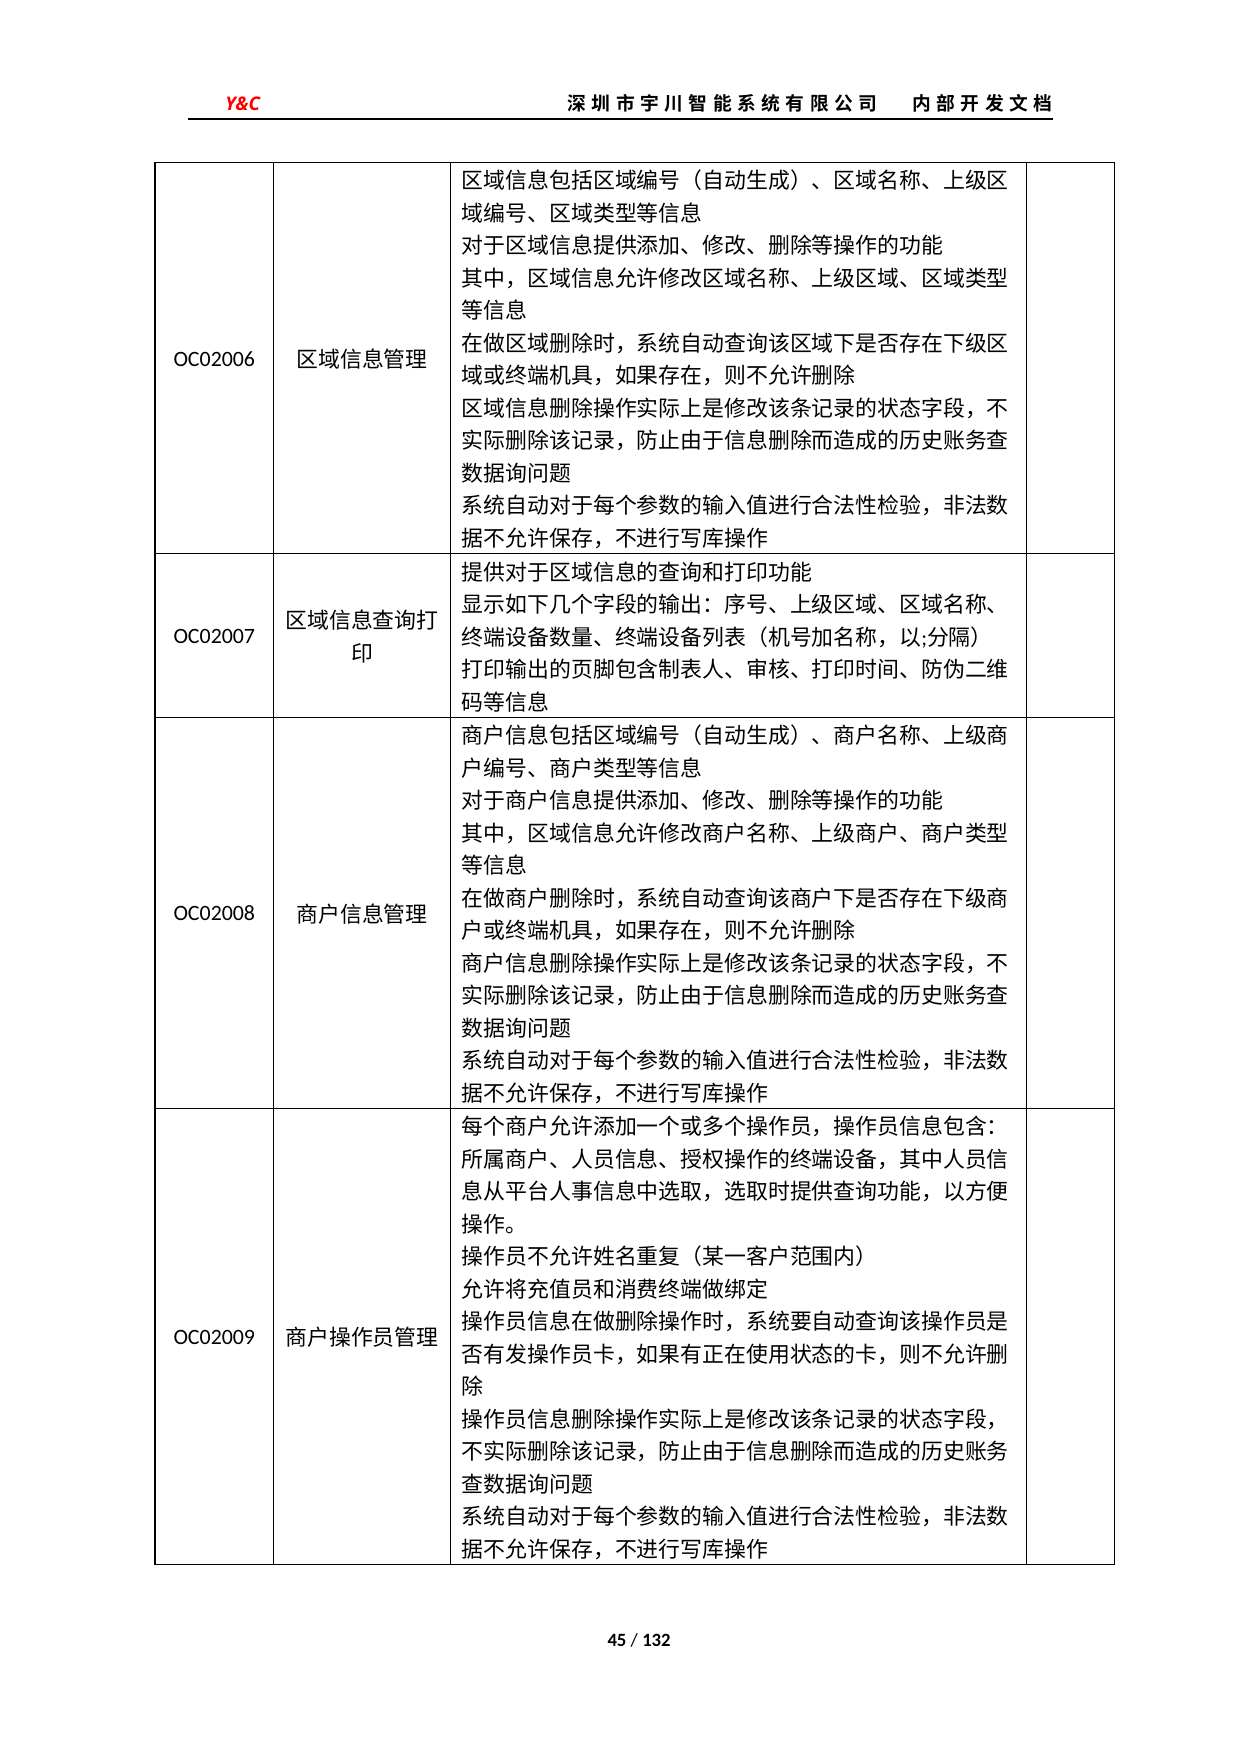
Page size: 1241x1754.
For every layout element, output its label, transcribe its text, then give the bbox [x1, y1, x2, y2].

table_cell 每个商户允许添加一个或多个操作员，操作员信息包含：所属商户、人员信息、授权操作的终端设备，其中人员信息从平台人事信息中选取，选取时提供查询功能，以方便操作。 操作员不允许姓名重复（某一客户范围内） 允许将充值员和消费终端做绑定 操作员信息在做删除操作时，系统要自动查询该操作员是否有发操作员卡，如果有正在使用状态的卡，则不允许删除 操作员信息删除操作实际上是修改该条记录的状态字段，不实际删除该记录，防止由于信息删除而造成的历史账务查数据询问题 系统自动对于每个参数的输入值进行合法性检验，非法数据不允许保存，不进行写库操作 [451, 1109, 1026, 1564]
table_cell [1027, 163, 1114, 553]
table_cell [1027, 718, 1114, 1108]
table_cell 商户信息包括区域编号（自动生成）、商户名称、上级商户编号、商户类型等信息 对于商户信息提供添加、修改、删除等操作的功能 其中，区域信息允许修改商户名称、上级商户、商户类型等信息 在做商户删除时，系统自动查询该商户下是否存在下级商户或终端机具，如果存在，则不允许删除 商户信息删除操作实际上是修改该条记录的状态字段，不实际删除该记录，防止由于信息删除而造成的历史账务查数据询问题 系统自动对于每个参数的输入值进行合法性检验，非法数据不允许保存，不进行写库操作 [451, 718, 1026, 1108]
table_cell 商户信息管理 [274, 718, 450, 1108]
table_cell 商户操作员管理 [274, 1109, 450, 1564]
table_cell [1027, 1109, 1114, 1564]
table_cell 区域信息包括区域编号（自动生成）、区域名称、上级区域编号、区域类型等信息 对于区域信息提供添加、修改、删除等操作的功能 其中，区域信息允许修改区域名称、上级区域、区域类型等信息 在做区域删除时，系统自动查询该区域下是否存在下级区域或终端机具，如果存在，则不允许删除 区域信息删除操作实际上是修改该条记录的状态字段，不实际删除该记录，防止由于信息删除而造成的历史账务查数据询问题 系统自动对于每个参数的输入值进行合法性检验，非法数据不允许保存，不进行写库操作 [451, 163, 1026, 553]
table_cell OC02006 [156, 163, 273, 553]
table_cell 提供对于区域信息的查询和打印功能 显示如下几个字段的输出：序号、上级区域、区域名称、终端设备数量、终端设备列表（机号加名称，以;分隔） 打印输出的页脚包含制表人、审核、打印时间、防伪二维码等信息 [451, 554, 1026, 717]
table_cell OC02007 [156, 554, 273, 717]
table_cell 区域信息查询打印 [274, 554, 450, 717]
table_cell [1027, 554, 1114, 717]
table_cell 区域信息管理 [274, 163, 450, 553]
table_cell OC02008 [156, 718, 273, 1108]
table_cell OC02009 [156, 1109, 273, 1564]
